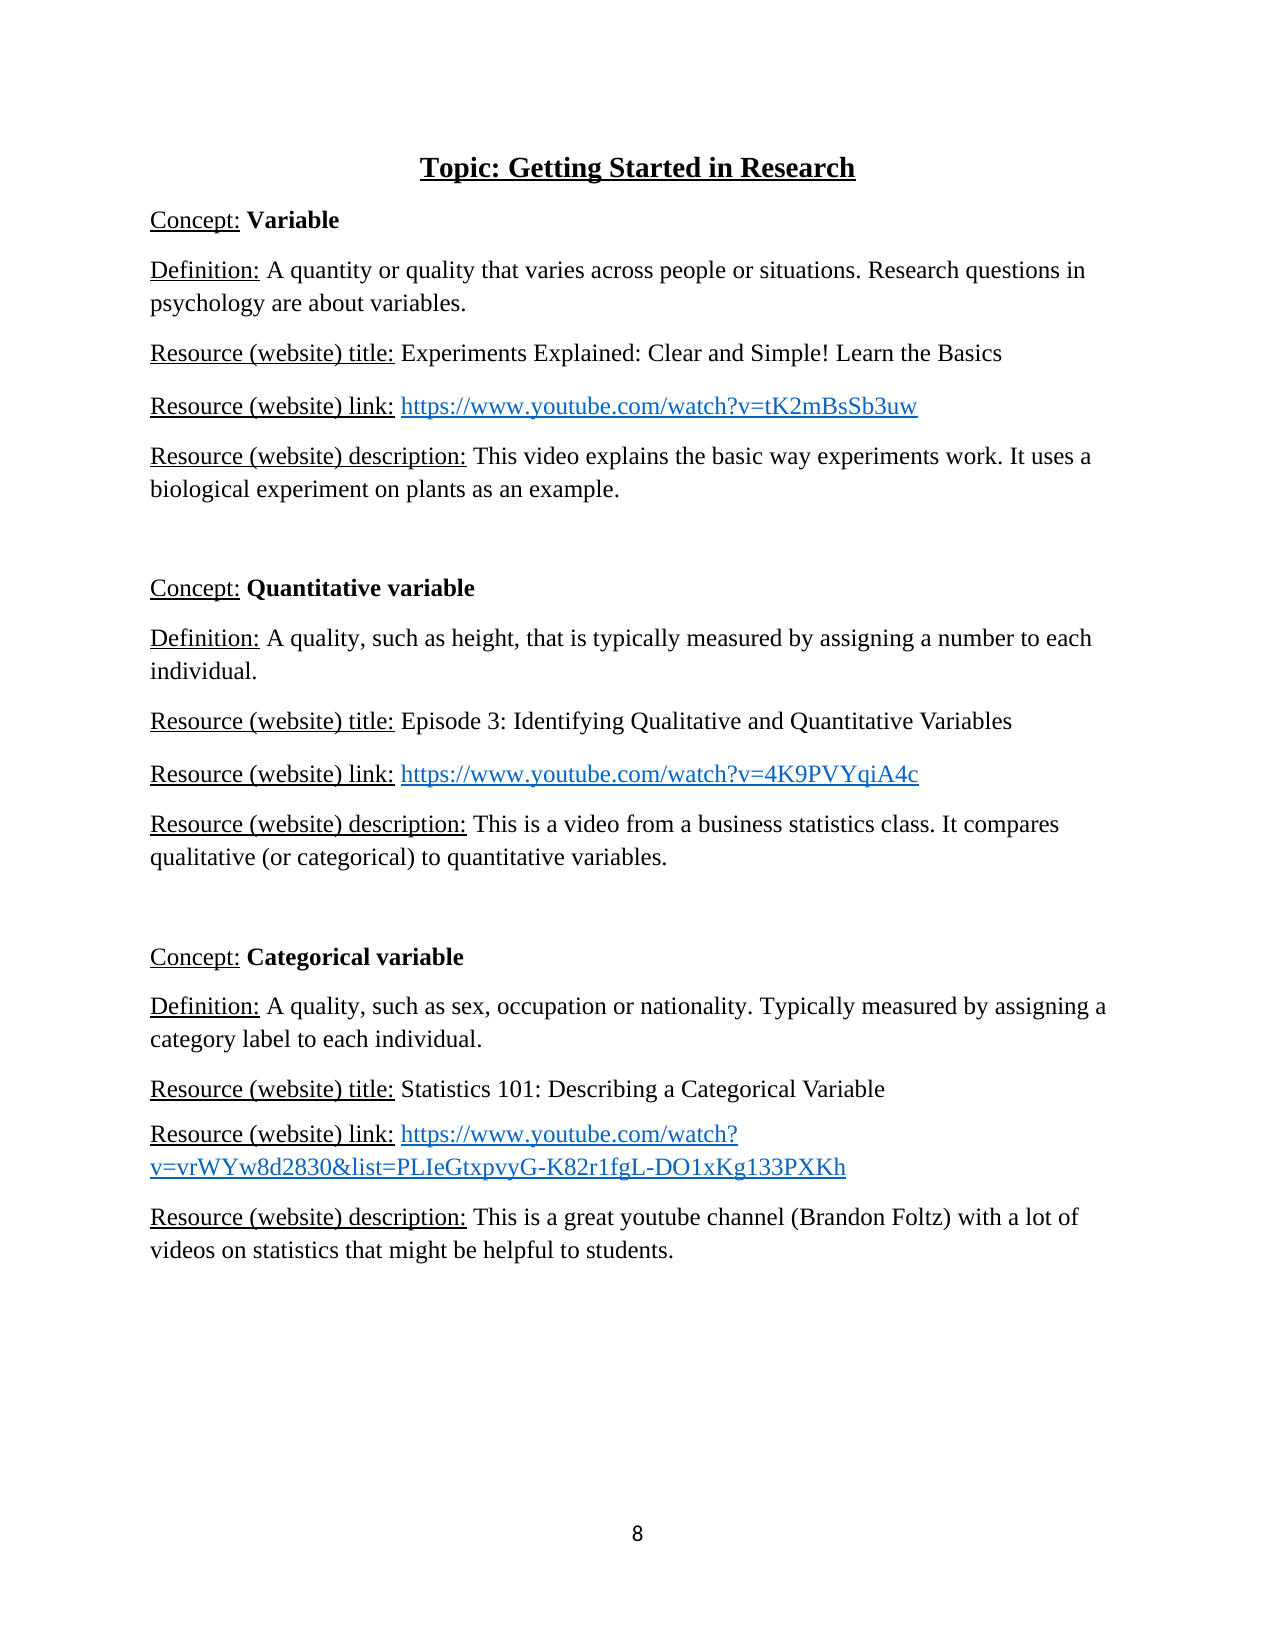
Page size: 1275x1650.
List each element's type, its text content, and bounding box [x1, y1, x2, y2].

subtitle Resource (website) title: Episode 3: Identifying Qualitative and Quantitative Variables [150, 706, 1125, 734]
text Concept: Variable [150, 205, 1125, 234]
text Definition: A quality, such as sex, occupation or nationality. Typically measured by assigning a category label to each individual. [150, 991, 1125, 1053]
text Topic: Getting Started in Research [150, 150, 1125, 183]
text Resource (website) link: https://www.youtube.com/watch?v=tK2mBsSb3uw [150, 391, 1125, 420]
subtitle Resource (website) title: Statistics 101: Describing a Categorical Variable [150, 1074, 1125, 1103]
subtitle Resource (website) title: Experiments Explained: Clear and Simple! Learn the Basics [150, 338, 1125, 366]
text Definition: A quantity or quality that varies across people or situations. Research questions in psychology are about variables. [150, 255, 1125, 317]
text Resource (website) link: https://www.youtube.com/watch?v=4K9PVYqiA4c [150, 759, 1125, 788]
text Concept: Categorical variable [150, 942, 1125, 970]
text Resource (website) link: https://www.youtube.com/watch?v=vrWYw8d2830&list=PLIeGtxpvyG-K82r1fgL-DO1xKg133PXKh [150, 1119, 1125, 1181]
text Resource (website) description: This video explains the basic way experiments work. It uses a biological experiment on plants as an example. [150, 441, 1125, 503]
text Resource (website) description: This is a video from a business statistics class. It compares qualitative (or categorical) to quantitative variables. [150, 809, 1125, 871]
text Resource (website) description: This is a great youtube channel (Brandon Foltz) with a lot of videos on statistics that might be helpful to students. [150, 1202, 1125, 1264]
text Definition: A quality, such as height, that is typically measured by assigning a number to each individual. [150, 623, 1125, 685]
text Concept: Quantitative variable [150, 573, 1125, 602]
